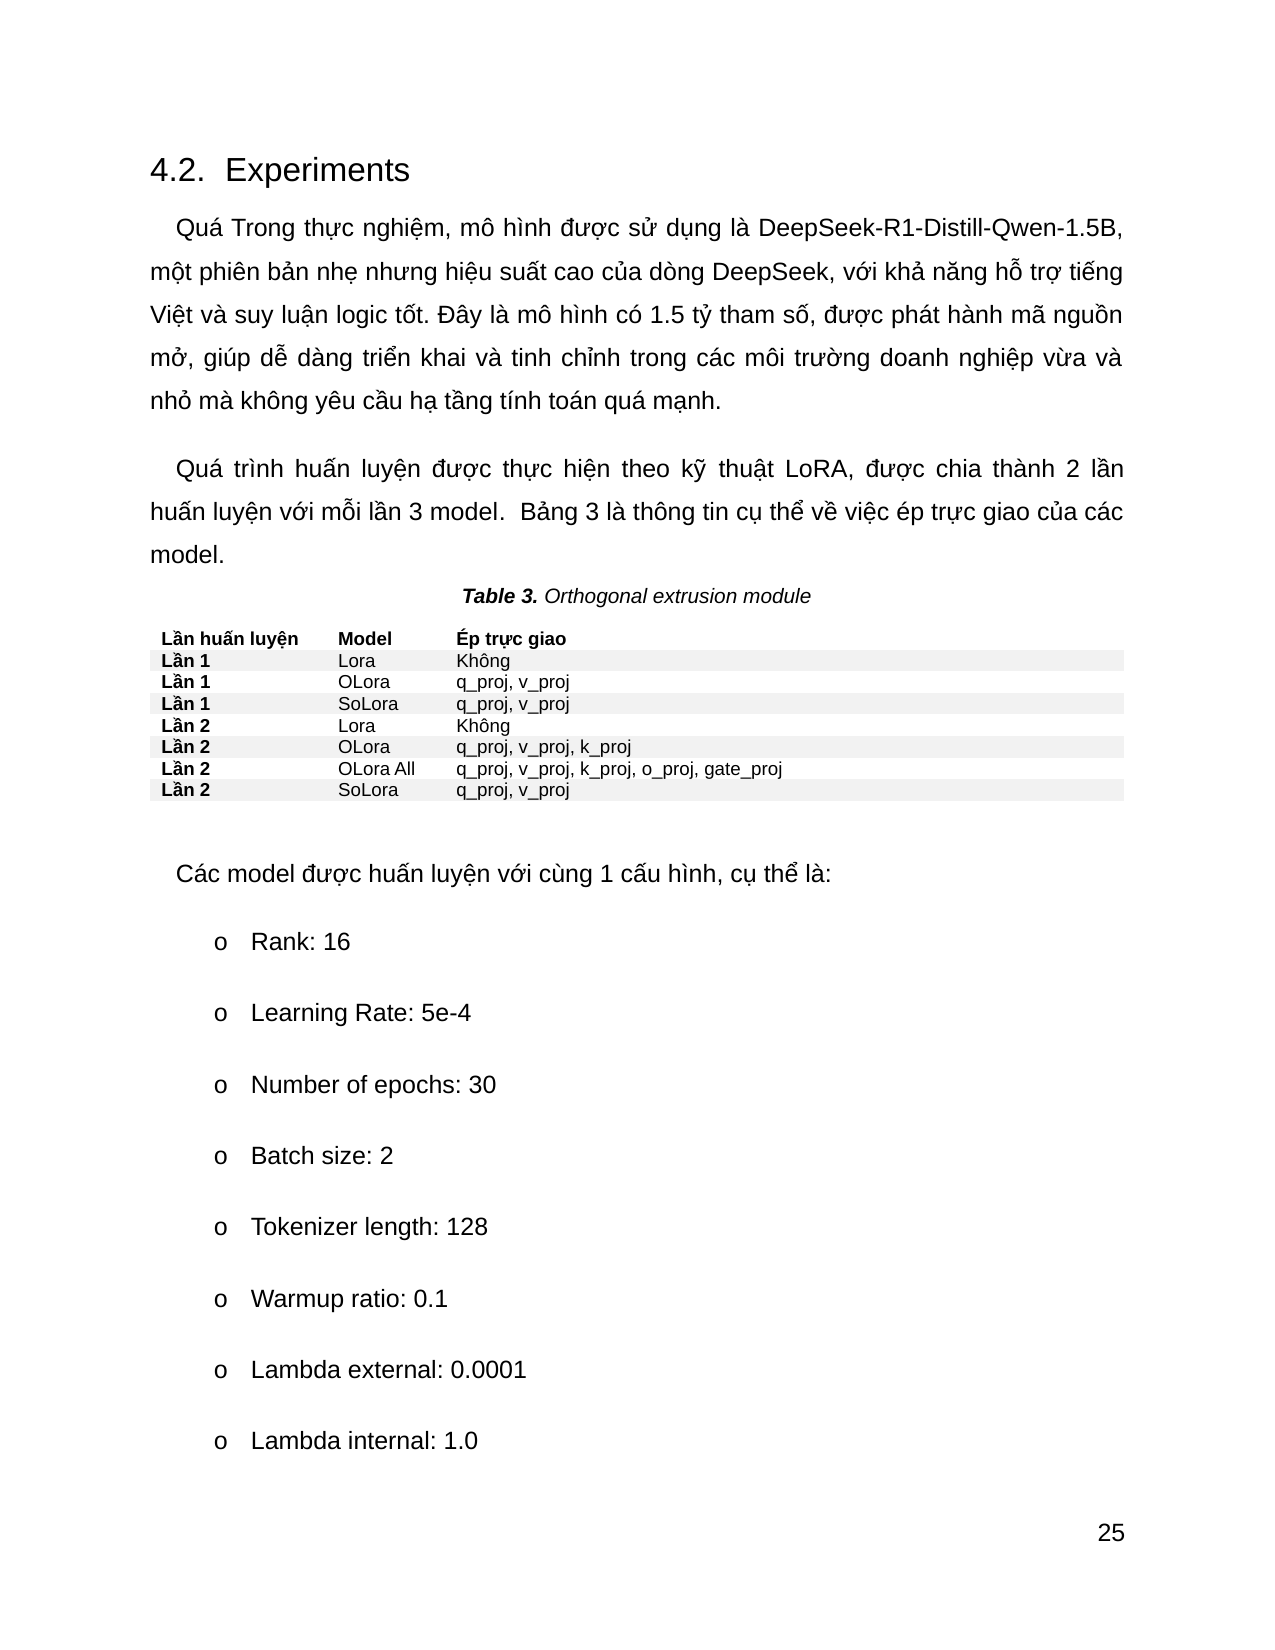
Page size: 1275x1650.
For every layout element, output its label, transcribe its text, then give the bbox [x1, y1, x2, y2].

text Các model được huấn luyện với cùng 1 cấu hình, cụ thể là: [150, 859, 1125, 887]
table_cell Không [445, 650, 1124, 671]
table_cell OLora [327, 671, 445, 693]
table_cell Lần 1 [150, 650, 327, 671]
table_cell OLora [327, 736, 445, 758]
table_cell Lora [327, 715, 445, 736]
subtitle Experiments [150, 150, 1125, 188]
table_cell OLora All [327, 758, 445, 779]
list Warmup ratio: 0.1 [213, 1284, 1125, 1314]
list Batch size: 2 [213, 1141, 1125, 1172]
list Lambda external: 0.0001 [213, 1355, 1125, 1386]
table_cell Lần 2 [150, 758, 327, 779]
table_cell Lần 1 [150, 671, 327, 693]
text Table 3. Orthogonal extrusion module [150, 583, 1125, 607]
table_cell Lần 1 [150, 693, 327, 714]
text Quá Trong thực nghiệm, mô hình được sử dụng là DeepSeek-R1-Distill-Qwen-1.5B, một phiên bản nhẹ nhưng hiệu suất cao của dòng DeepSeek, với khả năng hỗ trợ tiếng Việt và suy luận logic tốt. Đây là mô hình có 1.5 tỷ tham số, được phát hành mã nguồn mở, giúp dễ dàng triển khai và tinh chỉnh trong các môi trường doanh nghiệp vừa và nhỏ mà không yêu cầu hạ tầng tính toán quá mạnh. [150, 213, 1125, 415]
table_cell Không [445, 715, 1124, 736]
table_cell Lần 2 [150, 736, 327, 758]
table_cell SoLora [327, 779, 445, 801]
table_header Ép trực giao [445, 628, 1124, 650]
table_cell q_proj, v_proj [445, 779, 1124, 801]
list Lambda internal: 1.0 [213, 1426, 1125, 1457]
table_cell SoLora [327, 693, 445, 714]
list Learning Rate: 5e-4 [213, 998, 1125, 1029]
table_cell q_proj, v_proj [445, 693, 1124, 714]
table_cell Lần 2 [150, 779, 327, 801]
table_header Model [327, 628, 445, 650]
list Tokenizer length: 128 [213, 1212, 1125, 1243]
table_cell Lora [327, 650, 445, 671]
list Number of epochs: 30 [213, 1069, 1125, 1101]
table_cell q_proj, v_proj [445, 671, 1124, 693]
table_cell Lần 2 [150, 715, 327, 736]
list Rank: 16 [213, 927, 1125, 958]
text Quá trình huấn luyện được thực hiện theo kỹ thuật LoRA, được chia thành 2 lần huấn luyện với mỗi lần 3 model. Bảng 3 là thông tin cụ thể về việc ép trực giao của các model. [150, 454, 1125, 569]
table_cell q_proj, v_proj, k_proj, o_proj, gate_proj [445, 758, 1124, 779]
table_header Lần huấn luyện [150, 628, 327, 650]
table_cell q_proj, v_proj, k_proj [445, 736, 1124, 758]
